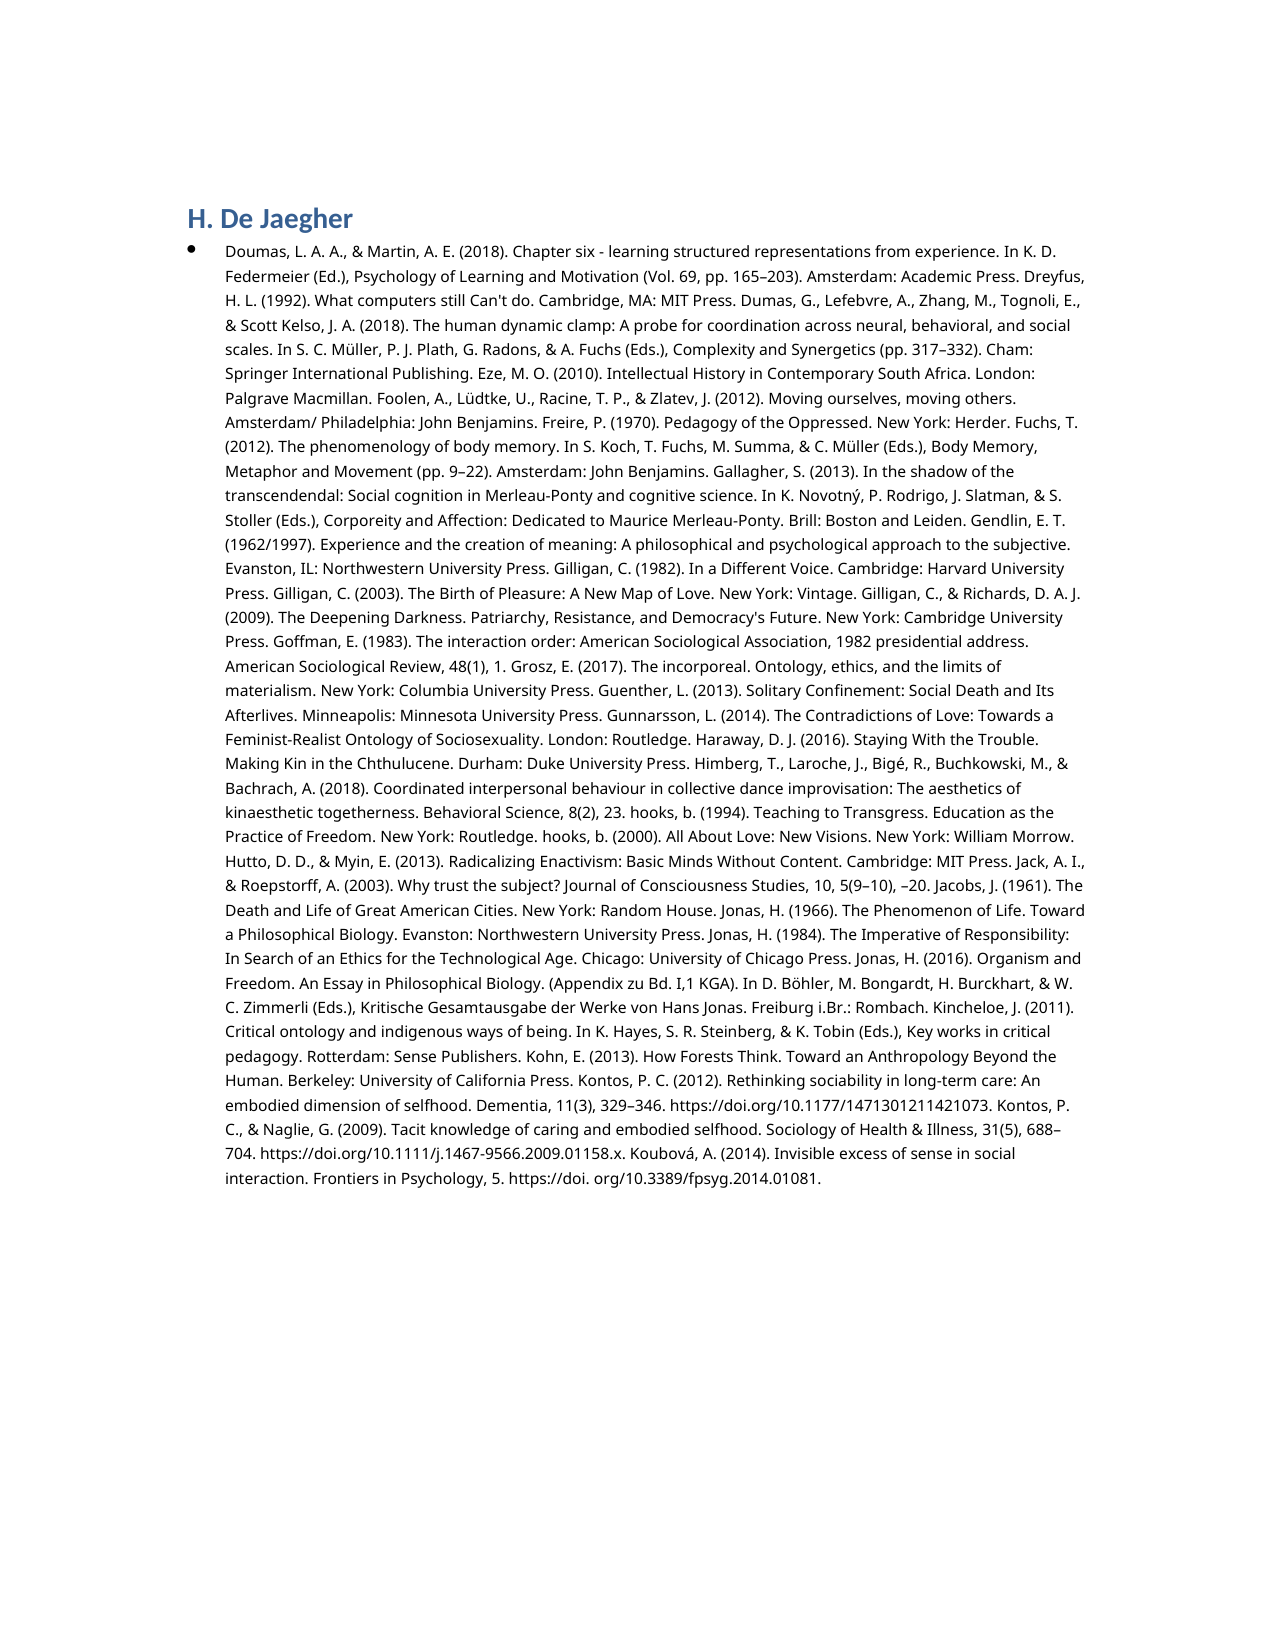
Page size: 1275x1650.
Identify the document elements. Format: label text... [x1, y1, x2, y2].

list Doumas, L. A. A., & Martin, A. E. (2018). Chapter six - learning structured representations from experience. In K. D. Federmeier (Ed.), Psychology of Learning and Motivation (Vol. 69, pp. 165–203). Amsterdam: Academic Press. Dreyfus, H. L. (1992). What computers still Can't do. Cambridge, MA: MIT Press. Dumas, G., Lefebvre, A., Zhang, M., Tognoli, E., & Scott Kelso, J. A. (2018). The human dynamic clamp: A probe for coordination across neural, behavioral, and social scales. In S. C. Müller, P. J. Plath, G. Radons, & A. Fuchs (Eds.), Complexity and Synergetics (pp. 317–332). Cham: Springer International Publishing. Eze, M. O. (2010). Intellectual History in Contemporary South Africa. London: Palgrave Macmillan. Foolen, A., Lüdtke, U., Racine, T. P., & Zlatev, J. (2012). Moving ourselves, moving others. Amsterdam/ Philadelphia: John Benjamins. Freire, P. (1970). Pedagogy of the Oppressed. New York: Herder. Fuchs, T. (2012). The phenomenology of body memory. In S. Koch, T. Fuchs, M. Summa, & C. Müller (Eds.), Body Memory, Metaphor and Movement (pp. 9–22). Amsterdam: John Benjamins. Gallagher, S. (2013). In the shadow of the transcendendal: Social cognition in Merleau-Ponty and cognitive science. In K. Novotný, P. Rodrigo, J. Slatman, & S. Stoller (Eds.), Corporeity and Affection: Dedicated to Maurice Merleau-Ponty. Brill: Boston and Leiden. Gendlin, E. T. (1962/1997). Experience and the creation of meaning: A philosophical and psychological approach to the subjective. Evanston, IL: Northwestern University Press. Gilligan, C. (1982). In a Different Voice. Cambridge: Harvard University Press. Gilligan, C. (2003). The Birth of Pleasure: A New Map of Love. New York: Vintage. Gilligan, C., & Richards, D. A. J. (2009). The Deepening Darkness. Patriarchy, Resistance, and Democracy's Future. New York: Cambridge University Press. Goffman, E. (1983). The interaction order: American Sociological Association, 1982 presidential address. American Sociological Review, 48(1), 1. Grosz, E. (2017). The incorporeal. Ontology, ethics, and the limits of materialism. New York: Columbia University Press. Guenther, L. (2013). Solitary Confinement: Social Death and Its Afterlives. Minneapolis: Minnesota University Press. Gunnarsson, L. (2014). The Contradictions of Love: Towards a Feminist-Realist Ontology of Sociosexuality. London: Routledge. Haraway, D. J. (2016). Staying With the Trouble. Making Kin in the Chthulucene. Durham: Duke University Press. Himberg, T., Laroche, J., Bigé, R., Buchkowski, M., & Bachrach, A. (2018). Coordinated interpersonal behaviour in collective dance improvisation: The aesthetics of kinaesthetic togetherness. Behavioral Science, 8(2), 23. hooks, b. (1994). Teaching to Transgress. Education as the Practice of Freedom. New York: Routledge. hooks, b. (2000). All About Love: New Visions. New York: William Morrow. Hutto, D. D., & Myin, E. (2013). Radicalizing Enactivism: Basic Minds Without Content. Cambridge: MIT Press. Jack, A. I., & Roepstorff, A. (2003). Why trust the subject? Journal of Consciousness Studies, 10, 5(9–10), –20. Jacobs, J. (1961). The Death and Life of Great American Cities. New York: Random House. Jonas, H. (1966). The Phenomenon of Life. Toward a Philosophical Biology. Evanston: Northwestern University Press. Jonas, H. (1984). The Imperative of Responsibility: In Search of an Ethics for the Technological Age. Chicago: University of Chicago Press. Jonas, H. (2016). Organism and Freedom. An Essay in Philosophical Biology. (Appendix zu Bd. I,1 KGA). In D. Böhler, M. Bongardt, H. Burckhart, & W. C. Zimmerli (Eds.), Kritische Gesamtausgabe der Werke von Hans Jonas. Freiburg i.Br.: Rombach. Kincheloe, J. (2011). Critical ontology and indigenous ways of being. In K. Hayes, S. R. Steinberg, & K. Tobin (Eds.), Key works in critical pedagogy. Rotterdam: Sense Publishers. Kohn, E. (2013). How Forests Think. Toward an Anthropology Beyond the Human. Berkeley: University of California Press. Kontos, P. C. (2012). Rethinking sociability in long-term care: An embodied dimension of selfhood. Dementia, 11(3), 329–346. https://doi.org/10.1177/1471301211421073. Kontos, P. C., & Naglie, G. (2009). Tacit knowledge of caring and embodied selfhood. Sociology of Health & Illness, 31(5), 688–704. https://doi.org/10.1111/j.1467-9566.2009.01158.x. Koubová, A. (2014). Invisible excess of sense in social interaction. Frontiers in Psychology, 5. https://doi. org/10.3389/fpsyg.2014.01081. [187, 241, 1087, 1189]
subtitle H. De Jaegher [187, 200, 1087, 236]
